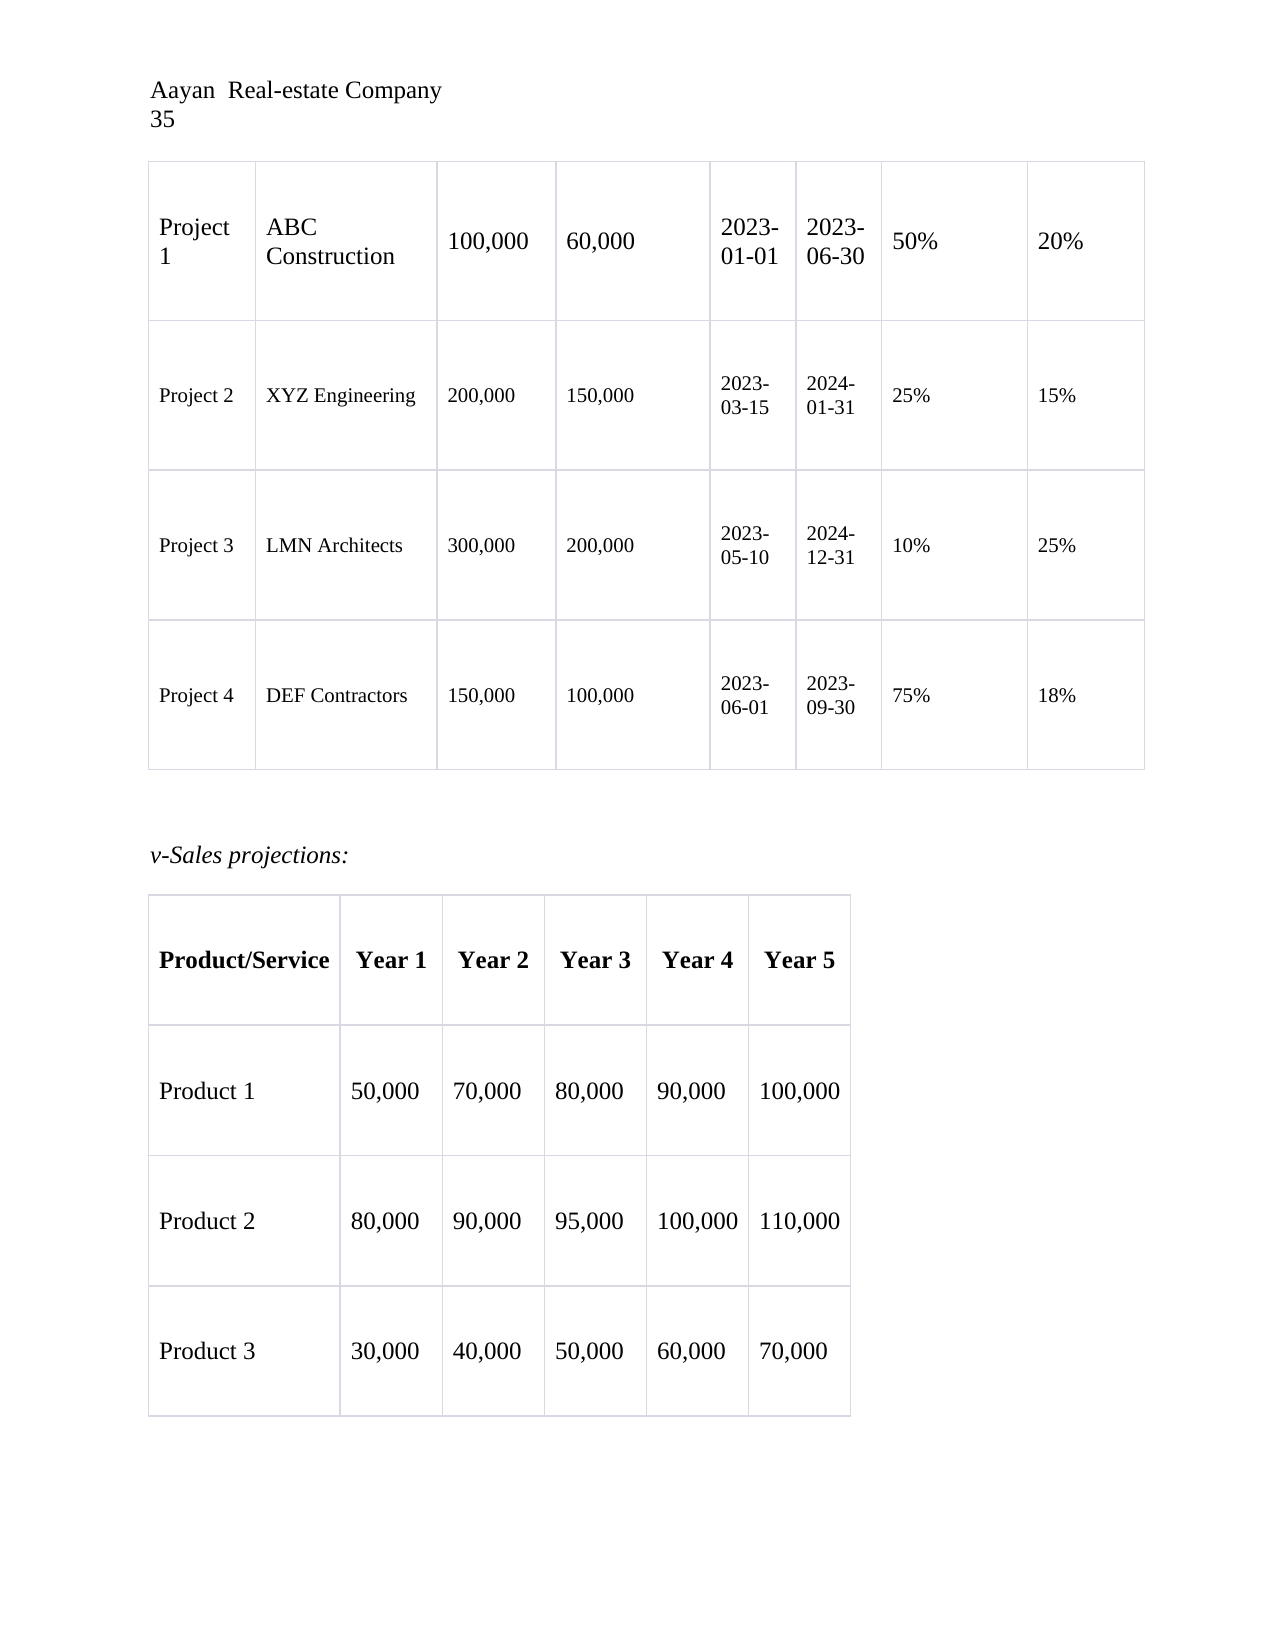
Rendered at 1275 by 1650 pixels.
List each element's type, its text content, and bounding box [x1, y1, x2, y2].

table_cell 15% [1028, 321, 1144, 469]
table_cell 150,000 [557, 321, 709, 469]
table_cell 70,000 [443, 1026, 544, 1154]
table_cell 2024-01-31 [797, 321, 881, 469]
table_cell 20% [1028, 162, 1144, 319]
table_cell 80,000 [545, 1026, 646, 1154]
table_header Product/Service [149, 896, 339, 1024]
table_cell 50,000 [341, 1026, 442, 1154]
table_cell 2023-09-30 [797, 621, 881, 769]
table_header Year 3 [545, 896, 646, 1024]
table_cell 95,000 [545, 1156, 646, 1285]
table_cell LMN Architects [256, 471, 436, 619]
table_cell 60,000 [647, 1287, 748, 1415]
table_cell 100,000 [647, 1156, 748, 1285]
table_cell 2023-06-01 [711, 621, 795, 769]
table_cell 100,000 [557, 621, 709, 769]
table_cell 100,000 [438, 162, 555, 319]
table_cell 60,000 [557, 162, 709, 319]
table_cell Project 4 [149, 621, 255, 769]
table_cell Product 1 [149, 1026, 339, 1154]
table_cell 50% [882, 162, 1027, 319]
table_cell 100,000 [749, 1026, 850, 1154]
table_cell 2023-03-15 [711, 321, 795, 469]
table_cell 25% [882, 321, 1027, 469]
table_header Year 2 [443, 896, 544, 1024]
table_cell 150,000 [438, 621, 555, 769]
table_cell 70,000 [749, 1287, 850, 1415]
table_cell ABC Construction [256, 162, 436, 319]
table_cell Product 2 [149, 1156, 339, 1285]
table_cell 80,000 [341, 1156, 442, 1285]
table_cell 110,000 [749, 1156, 850, 1285]
table_cell 300,000 [438, 471, 555, 619]
table_cell 2023-06-30 [797, 162, 881, 319]
list v-Sales projections: [150, 840, 1125, 869]
table_cell 18% [1028, 621, 1144, 769]
table_cell 200,000 [438, 321, 555, 469]
table_cell 200,000 [557, 471, 709, 619]
table_cell 2024-12-31 [797, 471, 881, 619]
table_header Year 5 [749, 896, 850, 1024]
table_cell 90,000 [443, 1156, 544, 1285]
table_cell 2023-01-01 [711, 162, 795, 319]
table_cell 75% [882, 621, 1027, 769]
table_cell DEF Contractors [256, 621, 436, 769]
table_cell Project 2 [149, 321, 255, 469]
table_cell Project 3 [149, 471, 255, 619]
table_cell Product 3 [149, 1287, 339, 1415]
table_cell 25% [1028, 471, 1144, 619]
table_cell XYZ Engineering [256, 321, 436, 469]
table_cell 40,000 [443, 1287, 544, 1415]
table_cell 90,000 [647, 1026, 748, 1154]
table_cell 30,000 [341, 1287, 442, 1415]
table_cell 50,000 [545, 1287, 646, 1415]
table_cell 2023-05-10 [711, 471, 795, 619]
table_header Year 1 [341, 896, 442, 1024]
table_cell 10% [882, 471, 1027, 619]
table_header Year 4 [647, 896, 748, 1024]
table_cell Project 1 [149, 162, 255, 319]
